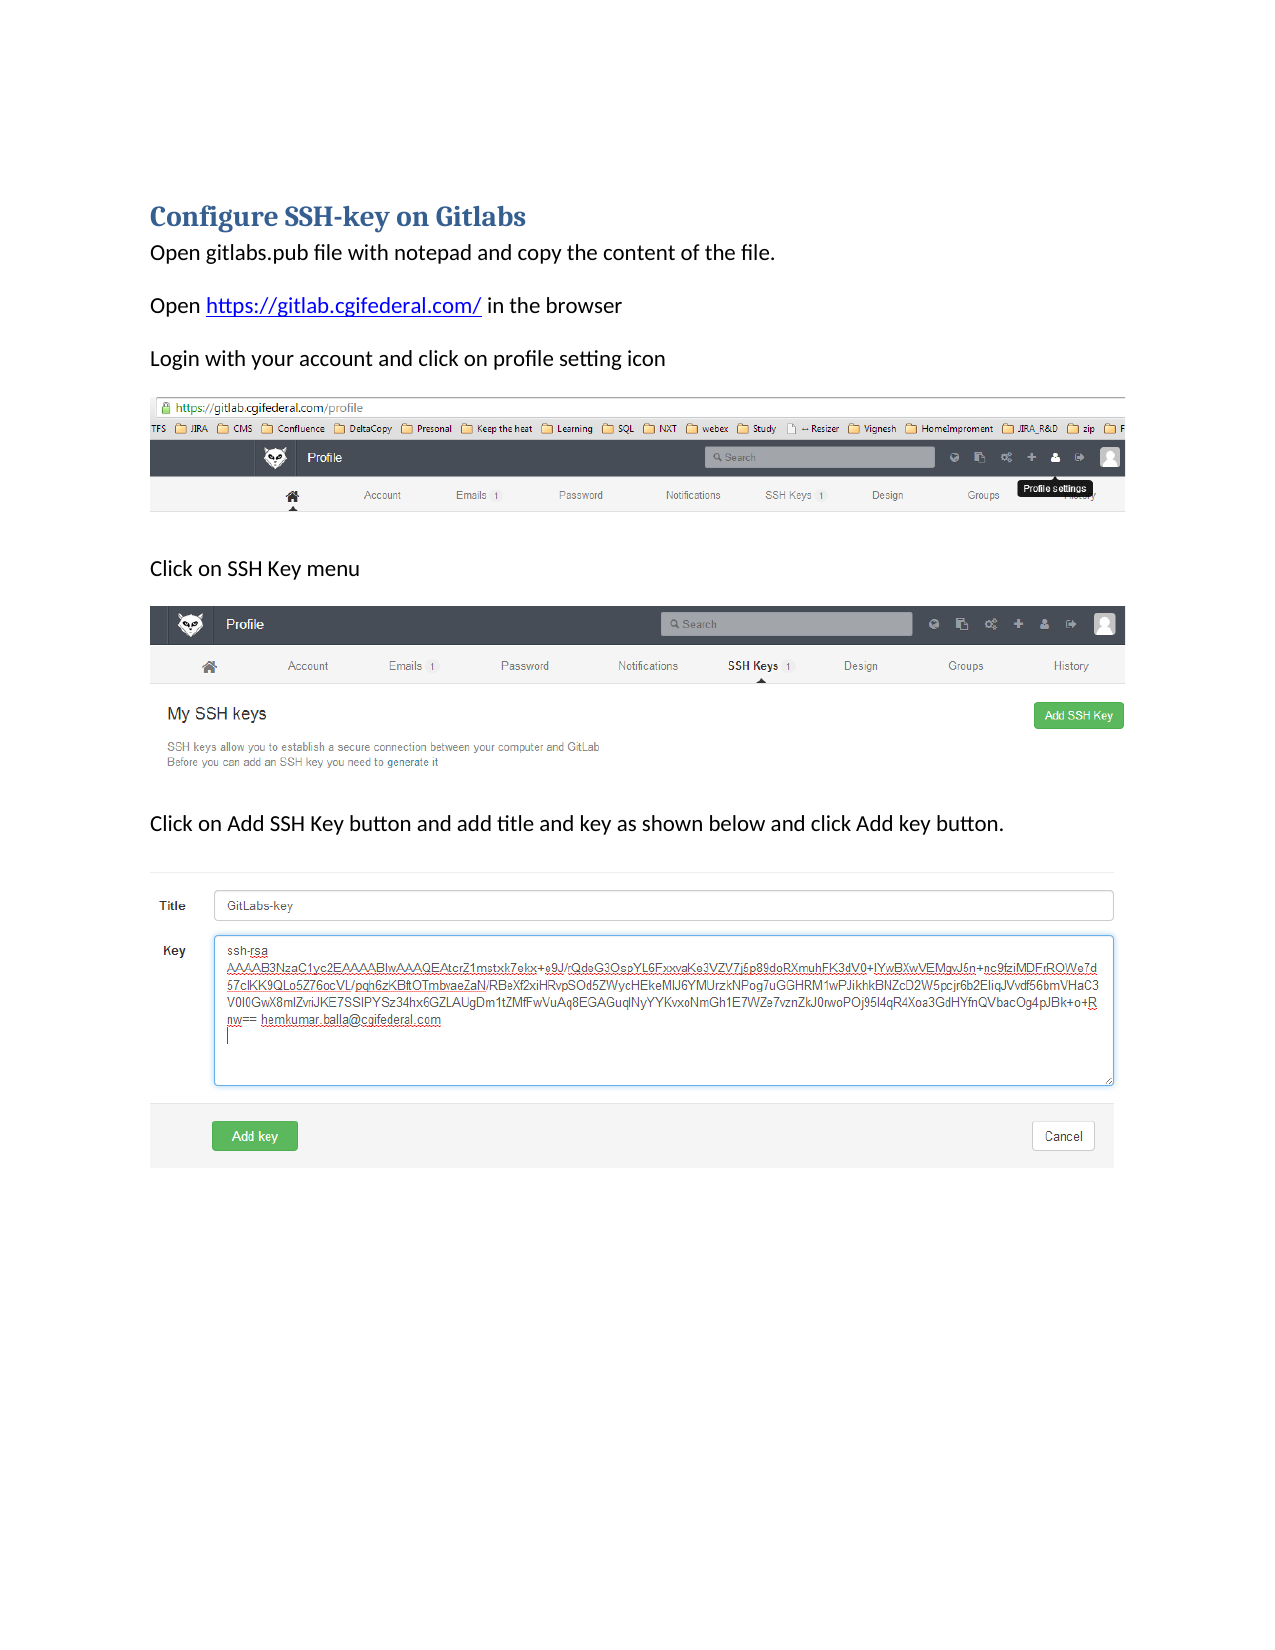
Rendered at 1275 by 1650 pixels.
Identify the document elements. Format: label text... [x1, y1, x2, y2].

picture [150, 861, 1125, 1187]
subtitle Configure SSH-key on Gitlabs [150, 200, 1125, 233]
text Click on Add SSH Key button and add title and key as shown below and click Add key button. [150, 809, 1125, 837]
picture [150, 606, 1125, 784]
picture [150, 397, 1125, 529]
text Open gitlabs.pub file with notepad and copy the content of the file. [150, 238, 1125, 267]
text Open https://gitlab.cgifederal.com/ in the browser [150, 292, 1125, 319]
text Click on SSH Key menu [150, 554, 1125, 582]
text Login with your account and click on profile setting icon [150, 344, 1125, 373]
